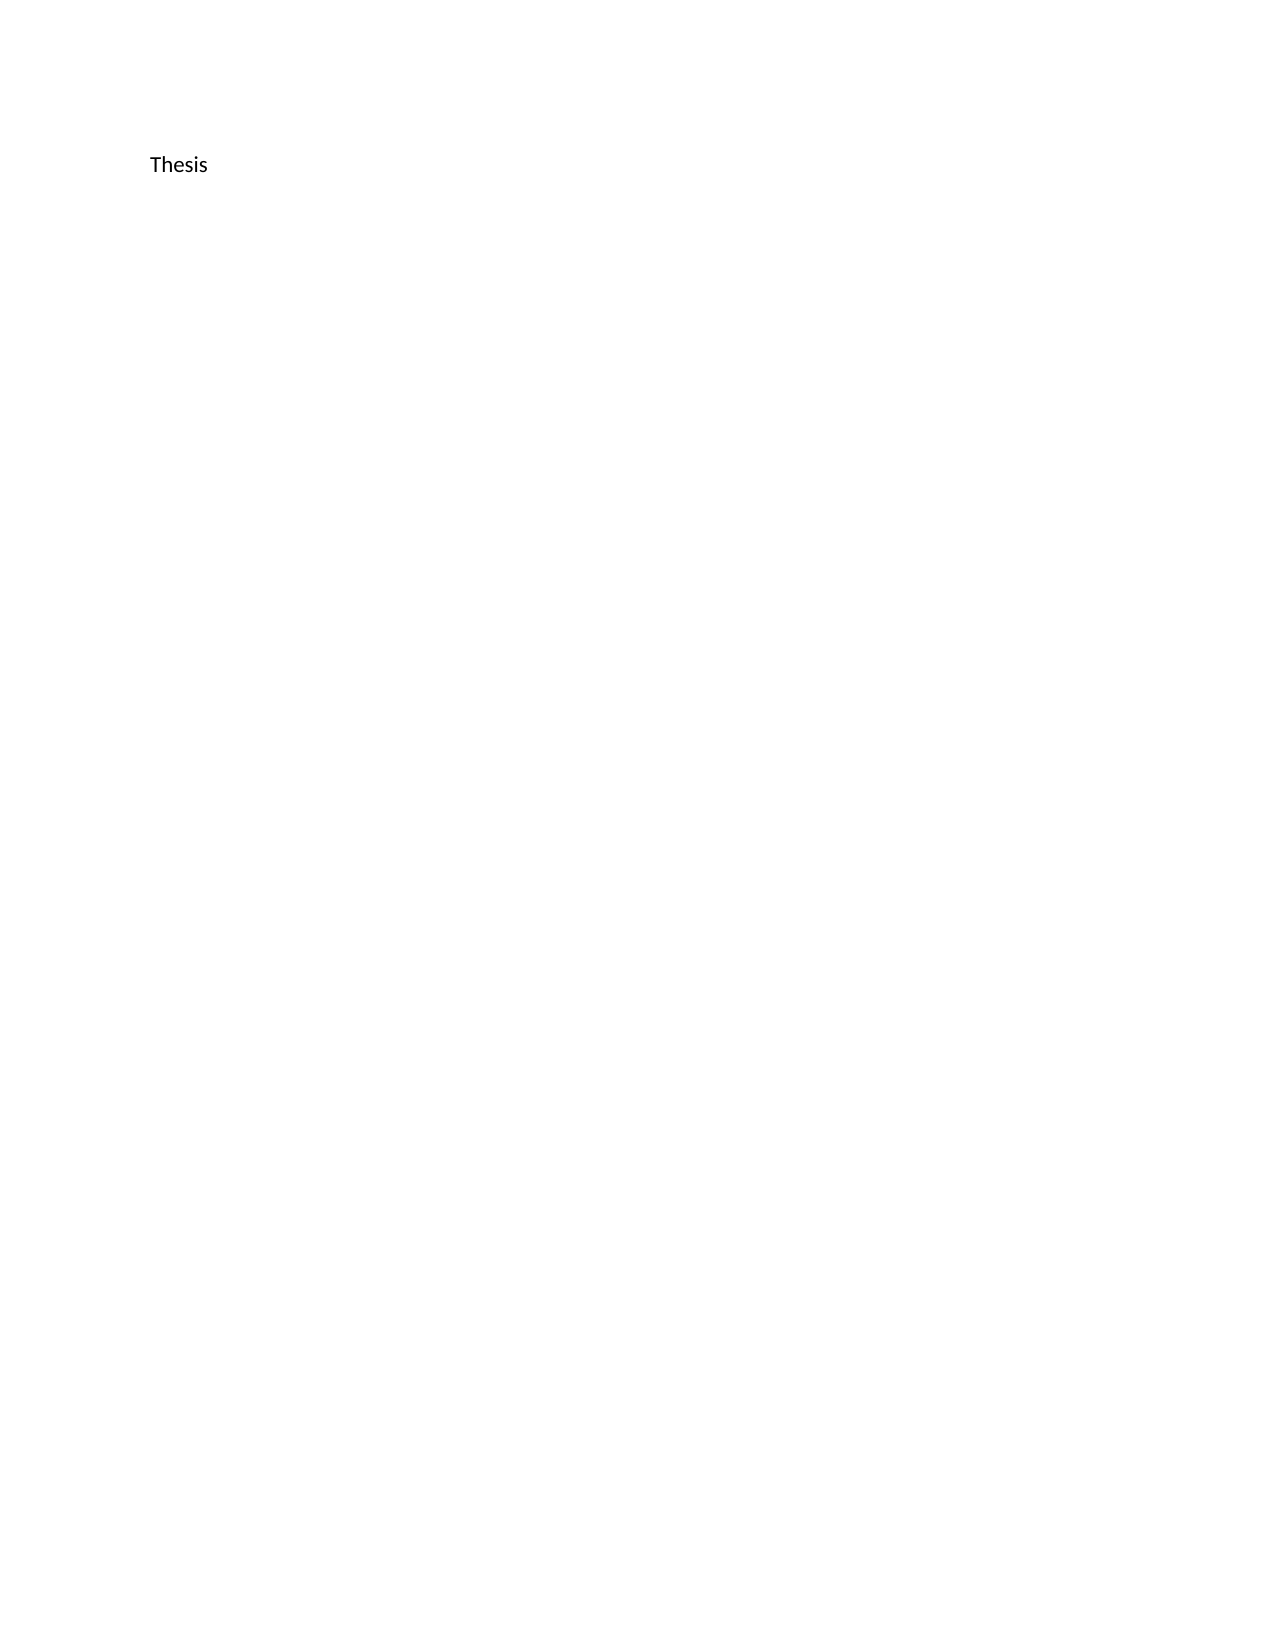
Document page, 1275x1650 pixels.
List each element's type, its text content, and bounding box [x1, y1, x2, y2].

text Thesis [150, 150, 1125, 178]
